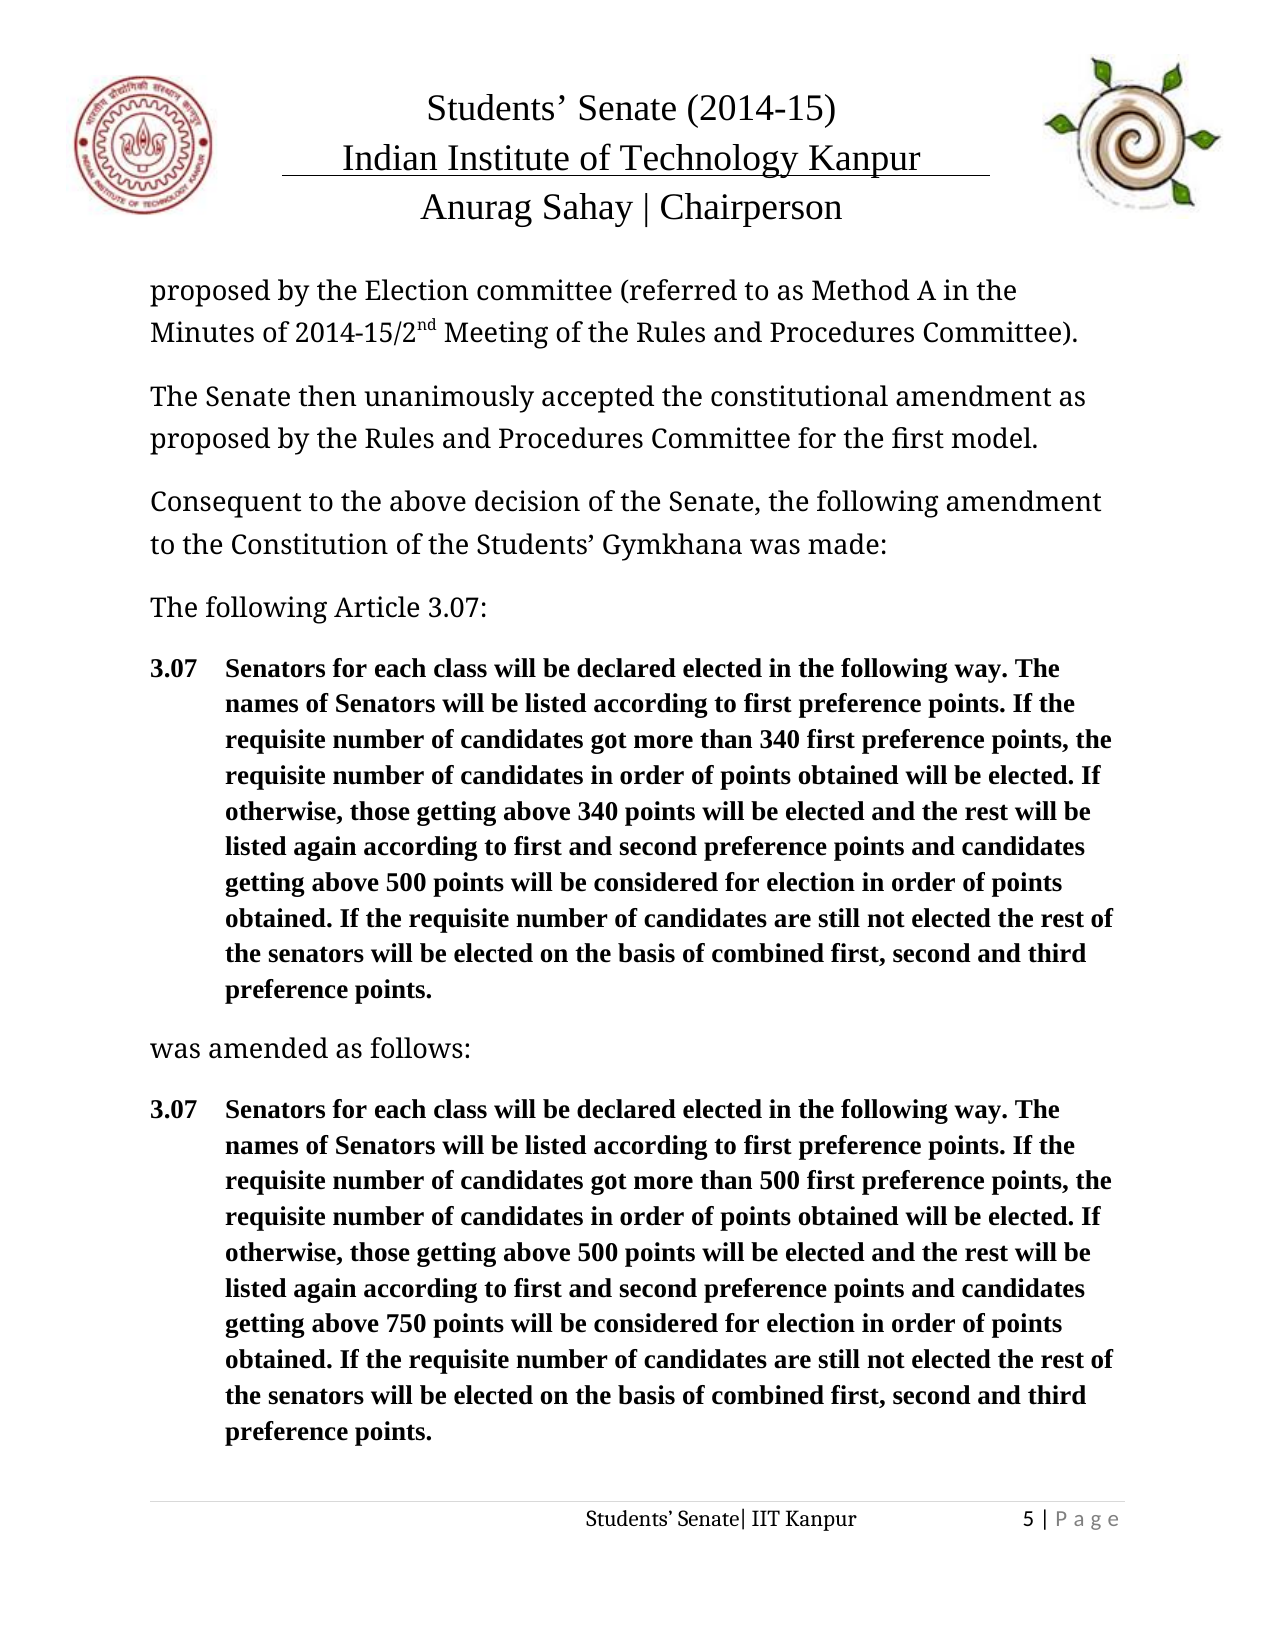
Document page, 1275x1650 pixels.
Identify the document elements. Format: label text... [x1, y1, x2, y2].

list Senators for each class will be declared elected in the following way. The names of Senators will be listed according to first preference points. If the requisite number of candidates got more than 340 first preference points, the requisite number of candidates in order of points obtained will be elected. If otherwise, those getting above 340 points will be elected and the rest will be listed again according to first and second preference points and candidates getting above 500 points will be considered for election in order of points obtained. If the requisite number of candidates are still not elected the rest of the senators will be elected on the basis of combined first, second and third preference points. [150, 652, 1125, 1004]
text was amended as follows: [150, 1030, 1125, 1067]
picture [66, 75, 218, 219]
text The following Article 3.07: [150, 588, 1125, 625]
text The Senate then unanimously accepted the constitutional amendment as proposed by the Rules and Procedures Committee for the first model. [150, 377, 1125, 456]
picture [1042, 54, 1224, 219]
list Senators for each class will be declared elected in the following way. The names of Senators will be listed according to first preference points. If the requisite number of candidates got more than 500 first preference points, the requisite number of candidates in order of points obtained will be elected. If otherwise, those getting above 500 points will be elected and the rest will be listed again according to first and second preference points and candidates getting above 750 points will be considered for election in order of points obtained. If the requisite number of candidates are still not elected the rest of the senators will be elected on the basis of combined first, second and third preference points. [150, 1093, 1125, 1446]
text Consequent to the above decision of the Senate, the following amendment to the Constitution of the Students’ Gymkhana was made: [150, 483, 1125, 562]
